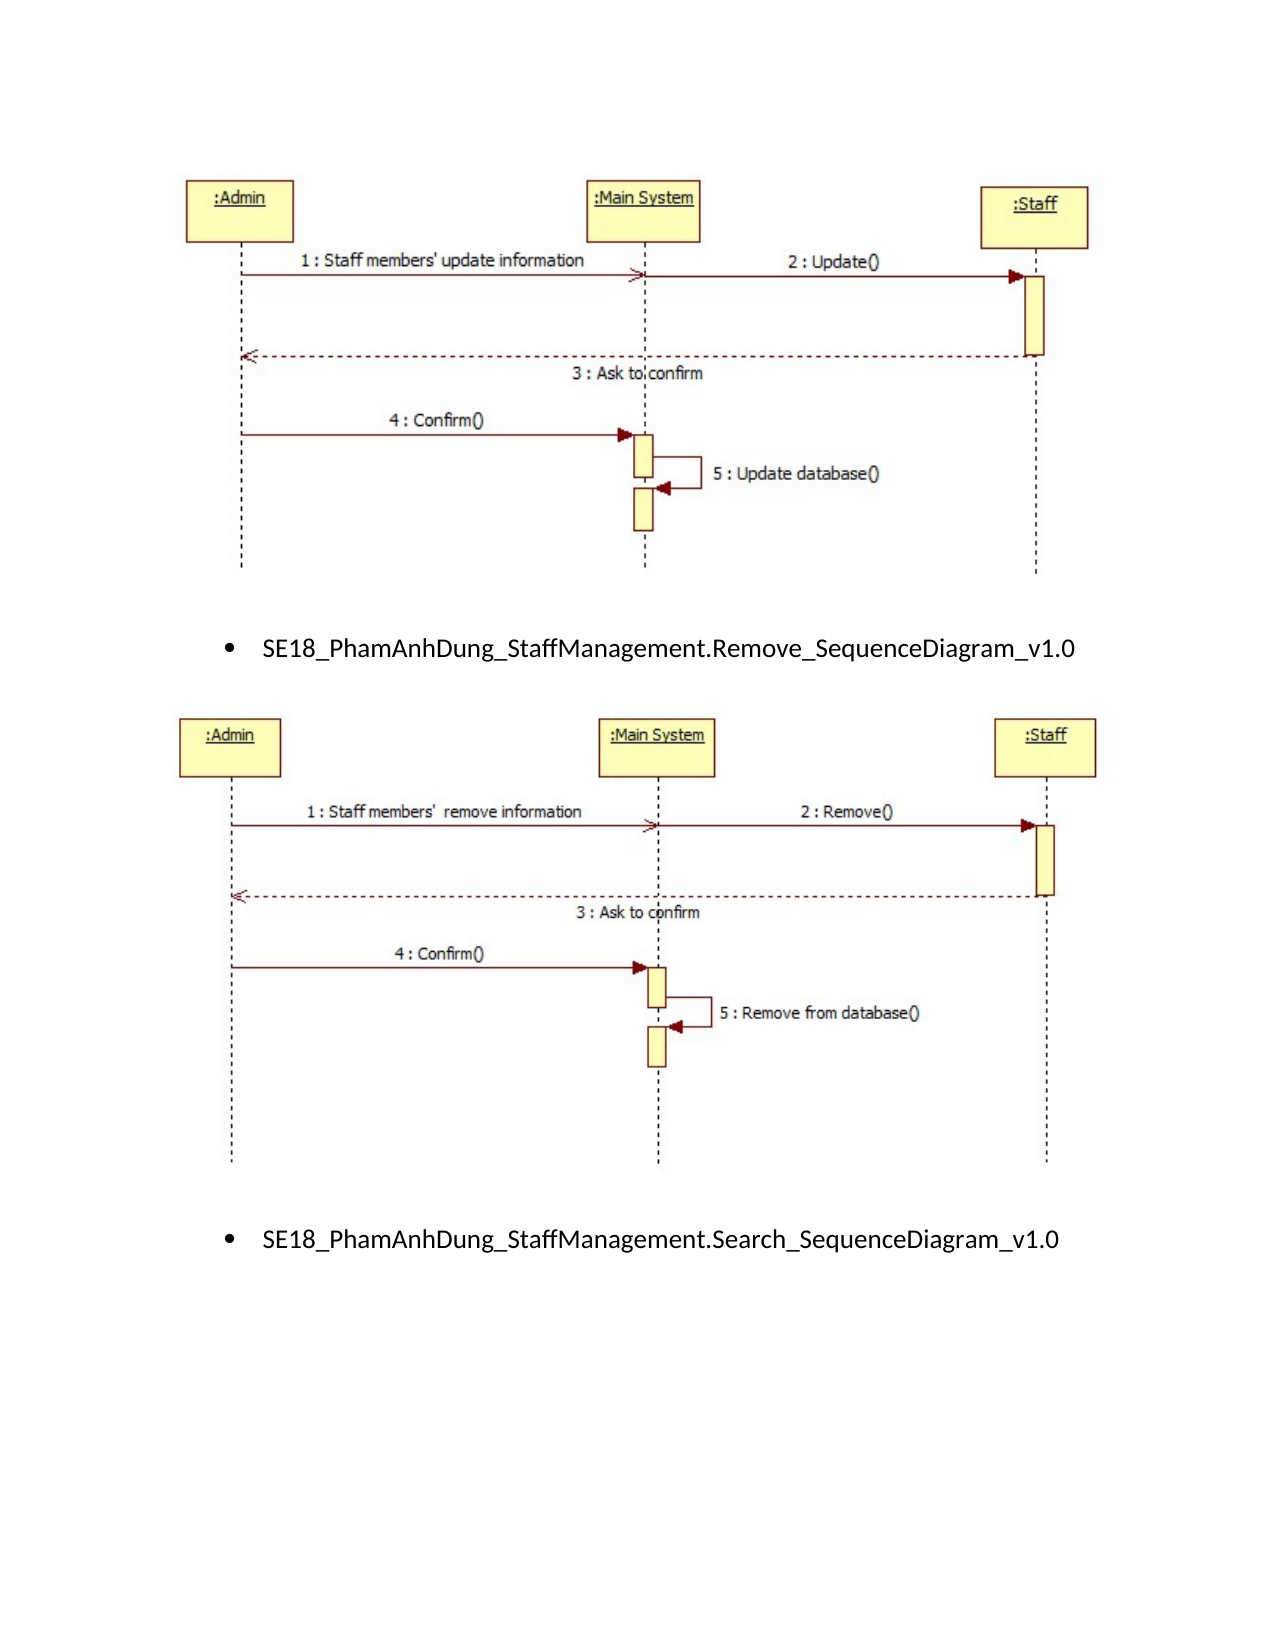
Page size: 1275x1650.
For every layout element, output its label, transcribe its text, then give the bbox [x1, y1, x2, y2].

picture [155, 150, 1120, 607]
picture [150, 690, 1125, 1198]
list SE18_PhamAnhDung_StaffManagement.Remove_SequenceDiagram_v1.0 [225, 631, 1125, 664]
list SE18_PhamAnhDung_StaffManagement.Search_SequenceDiagram_v1.0 [225, 1223, 1125, 1256]
